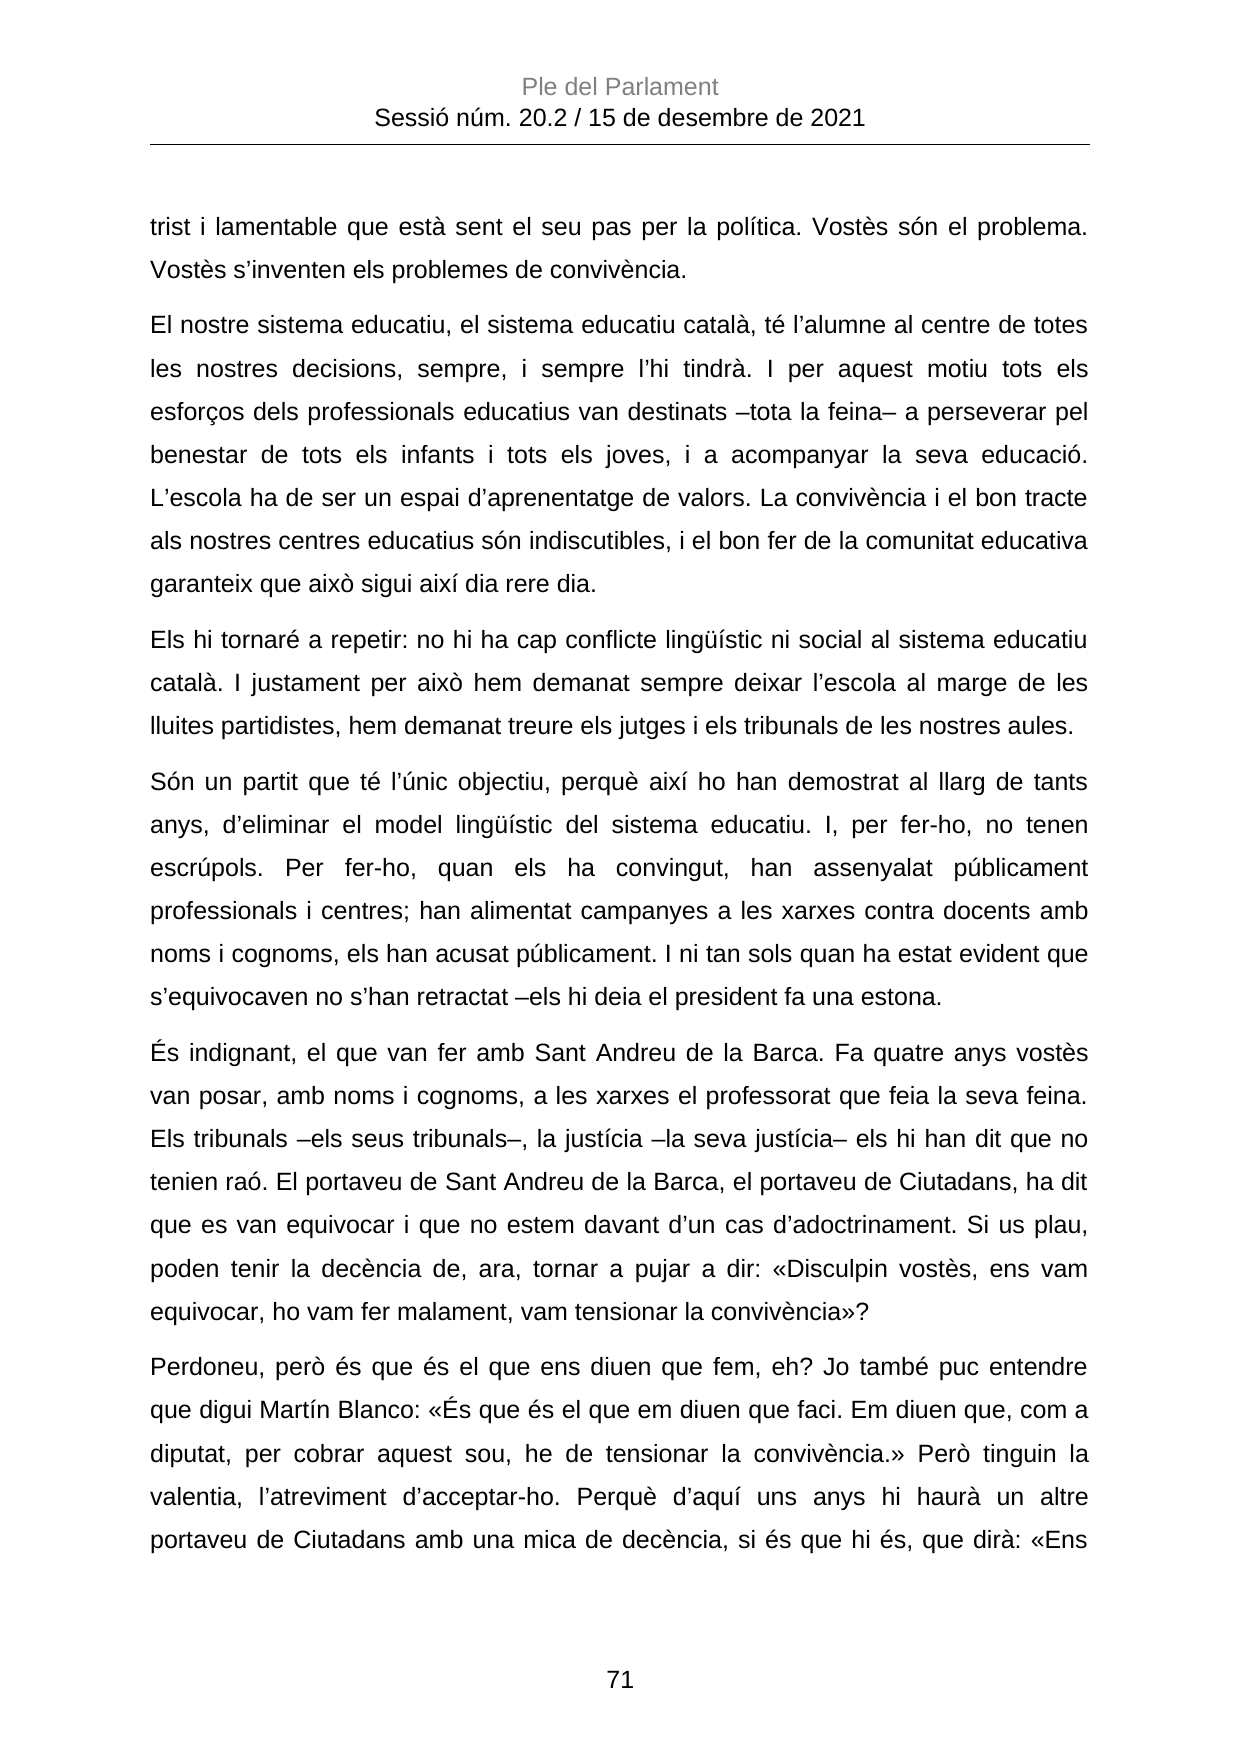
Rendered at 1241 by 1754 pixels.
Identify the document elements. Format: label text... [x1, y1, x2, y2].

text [150, 212, 1090, 284]
text Són un partit que té l’únic objectiu, perquè així ho han demostrat al llarg de tants anys, d’eliminar el model lingüístic del sistema educatiu. I, per fer-ho, no tenen escrúpols. Per fer-ho, quan els ha convingut, han assenyalat públicament professionals i centres; han alimentat campanyes a les xarxes contra docents amb noms i cognoms, els han acusat públicament. I ni tan sols quan ha estat evident que s’equivocaven no s’han retractat –els hi deia el president fa una estona. [150, 767, 1090, 1011]
text El nostre sistema educatiu, el sistema educatiu català, té l’alumne al centre de totes les nostres decisions, sempre, i sempre l’hi tindrà. I per aquest motiu tots els esforços dels professionals educatius van destinats –tota la feina– a perseverar pel benestar de tots els infants i tots els joves, i a acompanyar la seva educació. L’escola ha de ser un espai d’aprenentatge de valors. La convivència i el bon tracte als nostres centres educatius són indiscutibles, i el bon fer de la comunitat educativa garanteix que això sigui així dia rere dia. [150, 311, 1090, 598]
text És indignant, el que van fer amb Sant Andreu de la Barca. Fa quatre anys vostès van posar, amb noms i cognoms, a les xarxes el professorat que feia la seva feina. Els tribunals –els seus tribunals–, la justícia –la seva justícia– els hi han dit que no tenien raó. El portaveu de Sant Andreu de la Barca, el portaveu de Ciutadans, ha dit que es van equivocar i que no estem davant d’un cas d’adoctrinament. Si us plau, poden tenir la decència de, ara, tornar a pujar a dir: «Disculpin vostès, ens vam equivocar, ho vam fer malament, vam tensionar la convivència»? [150, 1038, 1090, 1326]
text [150, 1352, 1090, 1554]
text Els hi tornaré a repetir: no hi ha cap conflicte lingüístic ni social al sistema educatiu català. I justament per això hem demanat sempre deixar l’escola al marge de les lluites partidistes, hem demanat treure els jutges i els tribunals de les nostres aules. [150, 625, 1090, 740]
